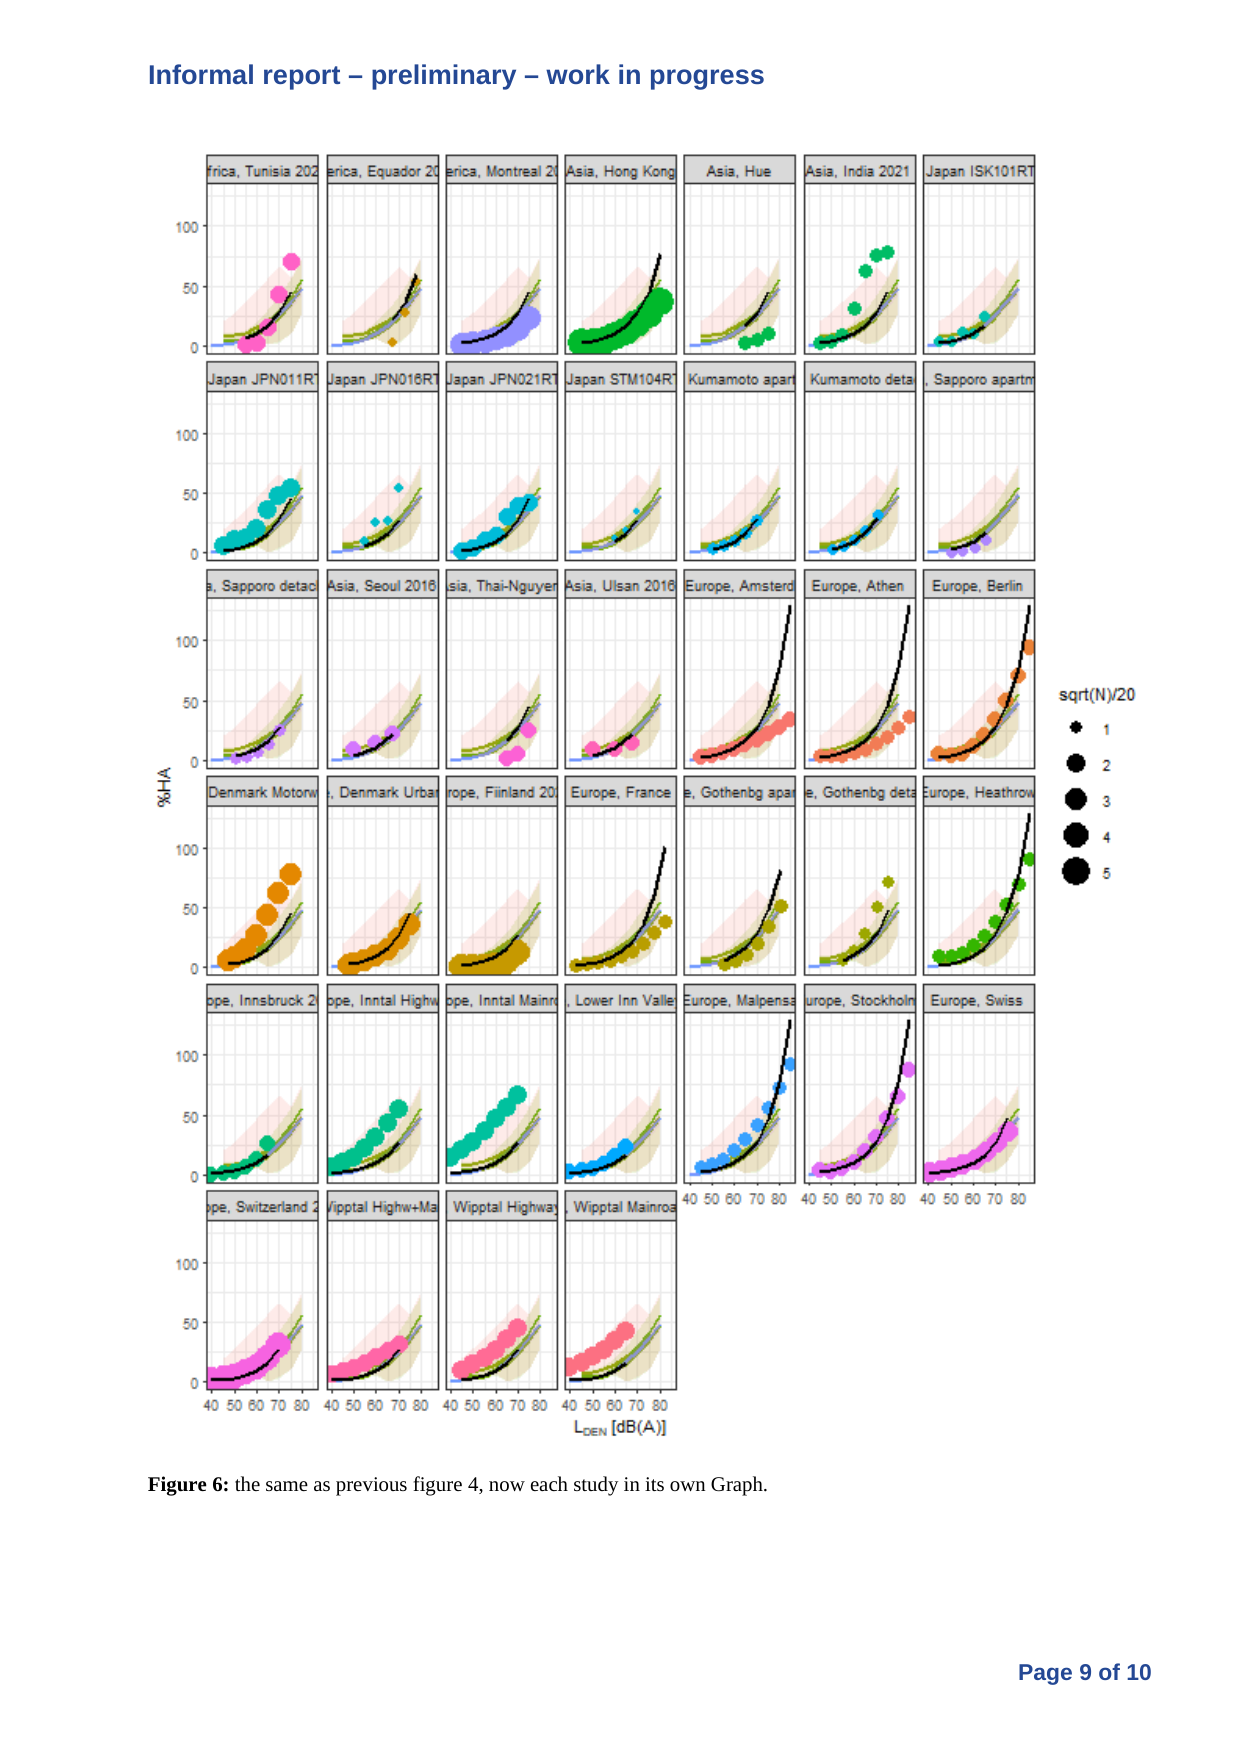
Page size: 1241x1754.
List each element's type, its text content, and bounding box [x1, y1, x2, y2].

picture [147, 147, 1153, 1447]
text Figure : the same as previous figure , now each study in its own Graph. [148, 1472, 1152, 1496]
